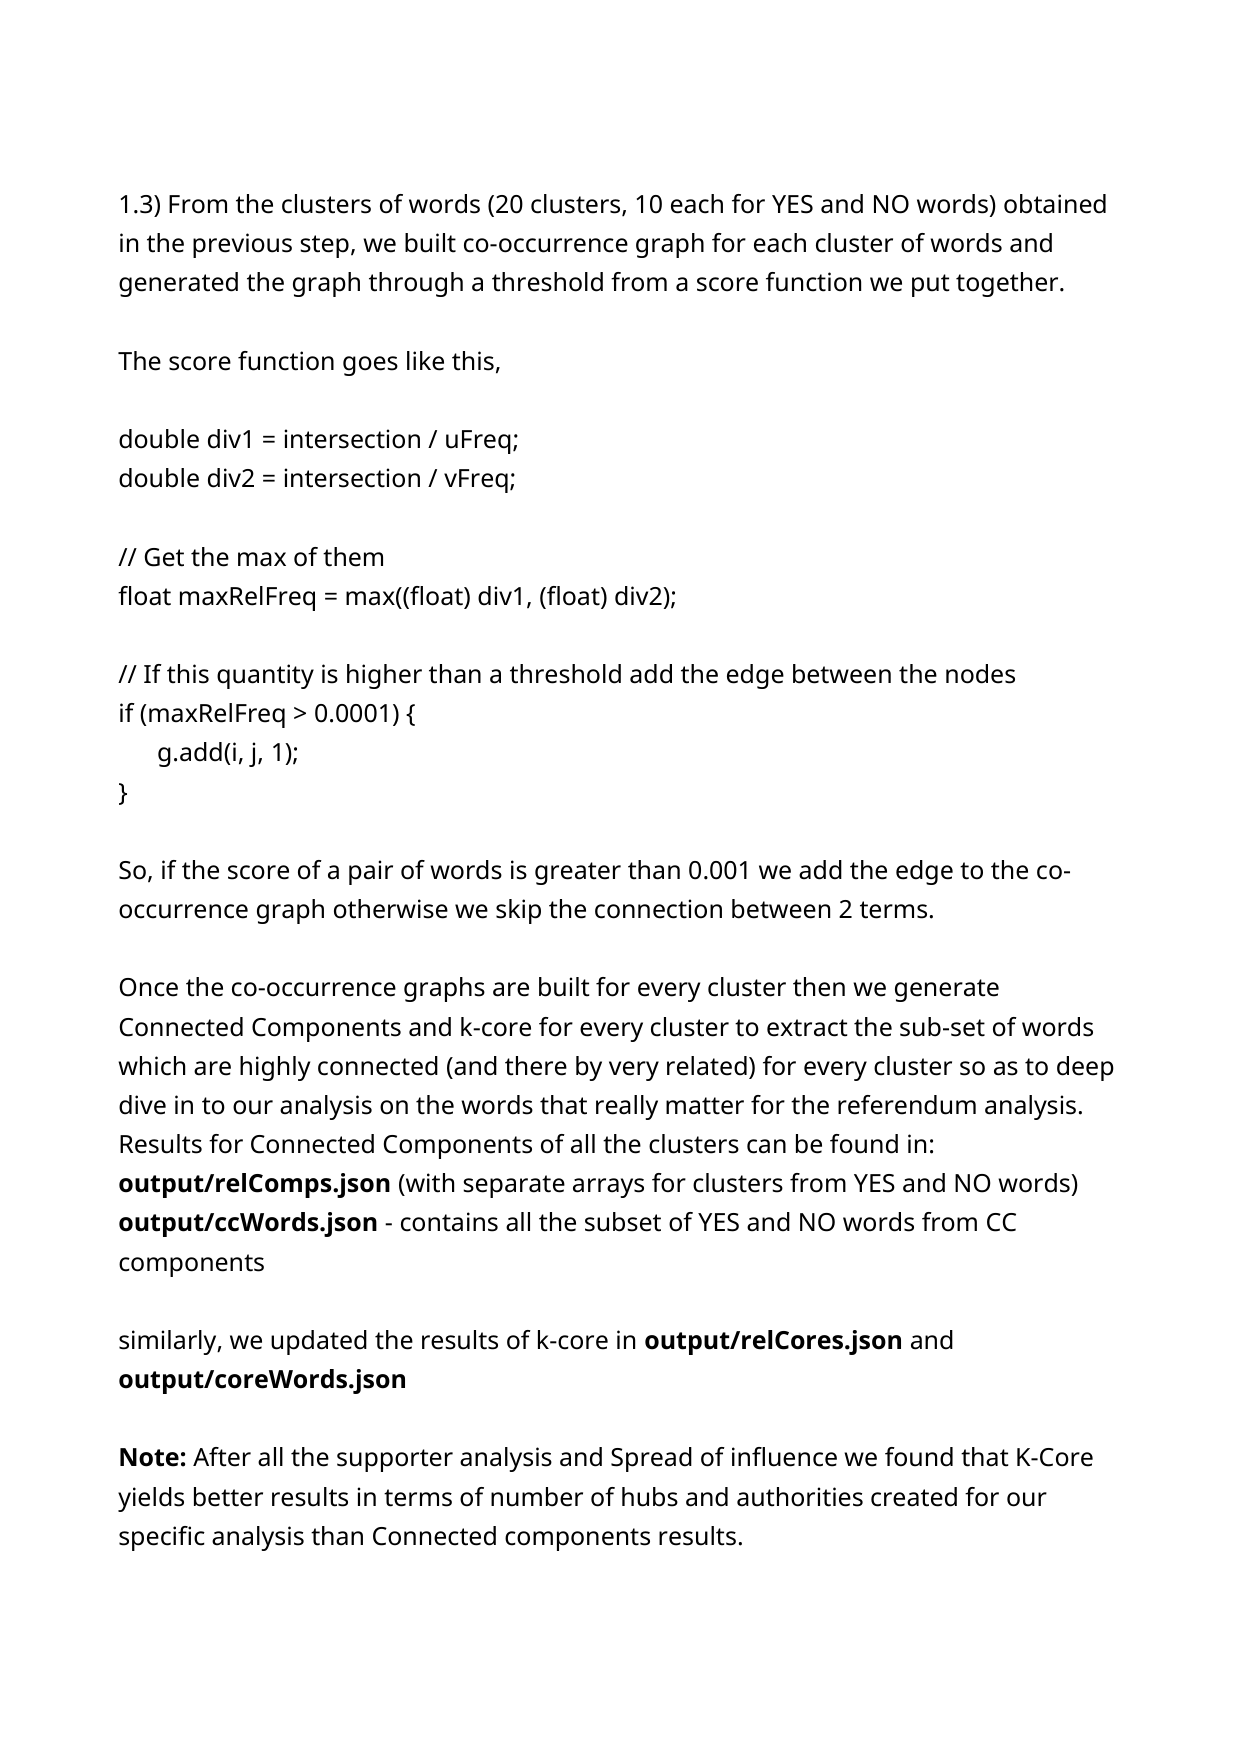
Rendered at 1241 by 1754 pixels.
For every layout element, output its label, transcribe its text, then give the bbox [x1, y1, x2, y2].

text Once the co-occurrence graphs are built for every cluster then we generate Connected Components and k-core for every cluster to extract the sub-set of words which are highly connected (and there by very related) for every cluster so as to deep dive in to our analysis on the words that really matter for the referendum analysis. [118, 970, 1122, 1122]
text So, if the score of a pair of words is greater than 0.001 we add the edge to the co-occurrence graph otherwise we skip the connection between 2 terms. [118, 853, 1122, 926]
text similarly, we updated the results of k-core in output/relCores.json and output/coreWords.json [118, 1323, 1122, 1396]
text // Get the max of them [118, 539, 1122, 573]
text if (maxRelFreq > 0.0001) { [118, 696, 1122, 730]
text Results for Connected Components of all the clusters can be found in: [118, 1127, 1122, 1161]
text } [118, 774, 1122, 808]
text output/relComps.json (with separate arrays for clusters from YES and NO words) [118, 1166, 1122, 1200]
text g.add(i, j, 1); [118, 735, 1122, 769]
text double div1 = intersection / uFreq; [118, 422, 1122, 456]
text The score function goes like this, [118, 343, 1122, 377]
text Note: After all the supporter analysis and Spread of influence we found that K-Core yields better results in terms of number of hubs and authorities created for our specific analysis than Connected components results. [118, 1440, 1122, 1552]
text float maxRelFreq = max((float) div1, (float) div2); [118, 578, 1122, 612]
text 1.3) From the clusters of words (20 clusters, 10 each for YES and NO words) obtained in the previous step, we built co-occurrence graph for each cluster of words and generated the graph through a threshold from a score function we put together. [118, 187, 1122, 299]
text output/ccWords.json - contains all the subset of YES and NO words from CC components [118, 1205, 1122, 1278]
text // If this quantity is higher than a threshold add the edge between the nodes [118, 657, 1122, 691]
text double div2 = intersection / vFreq; [118, 461, 1122, 495]
